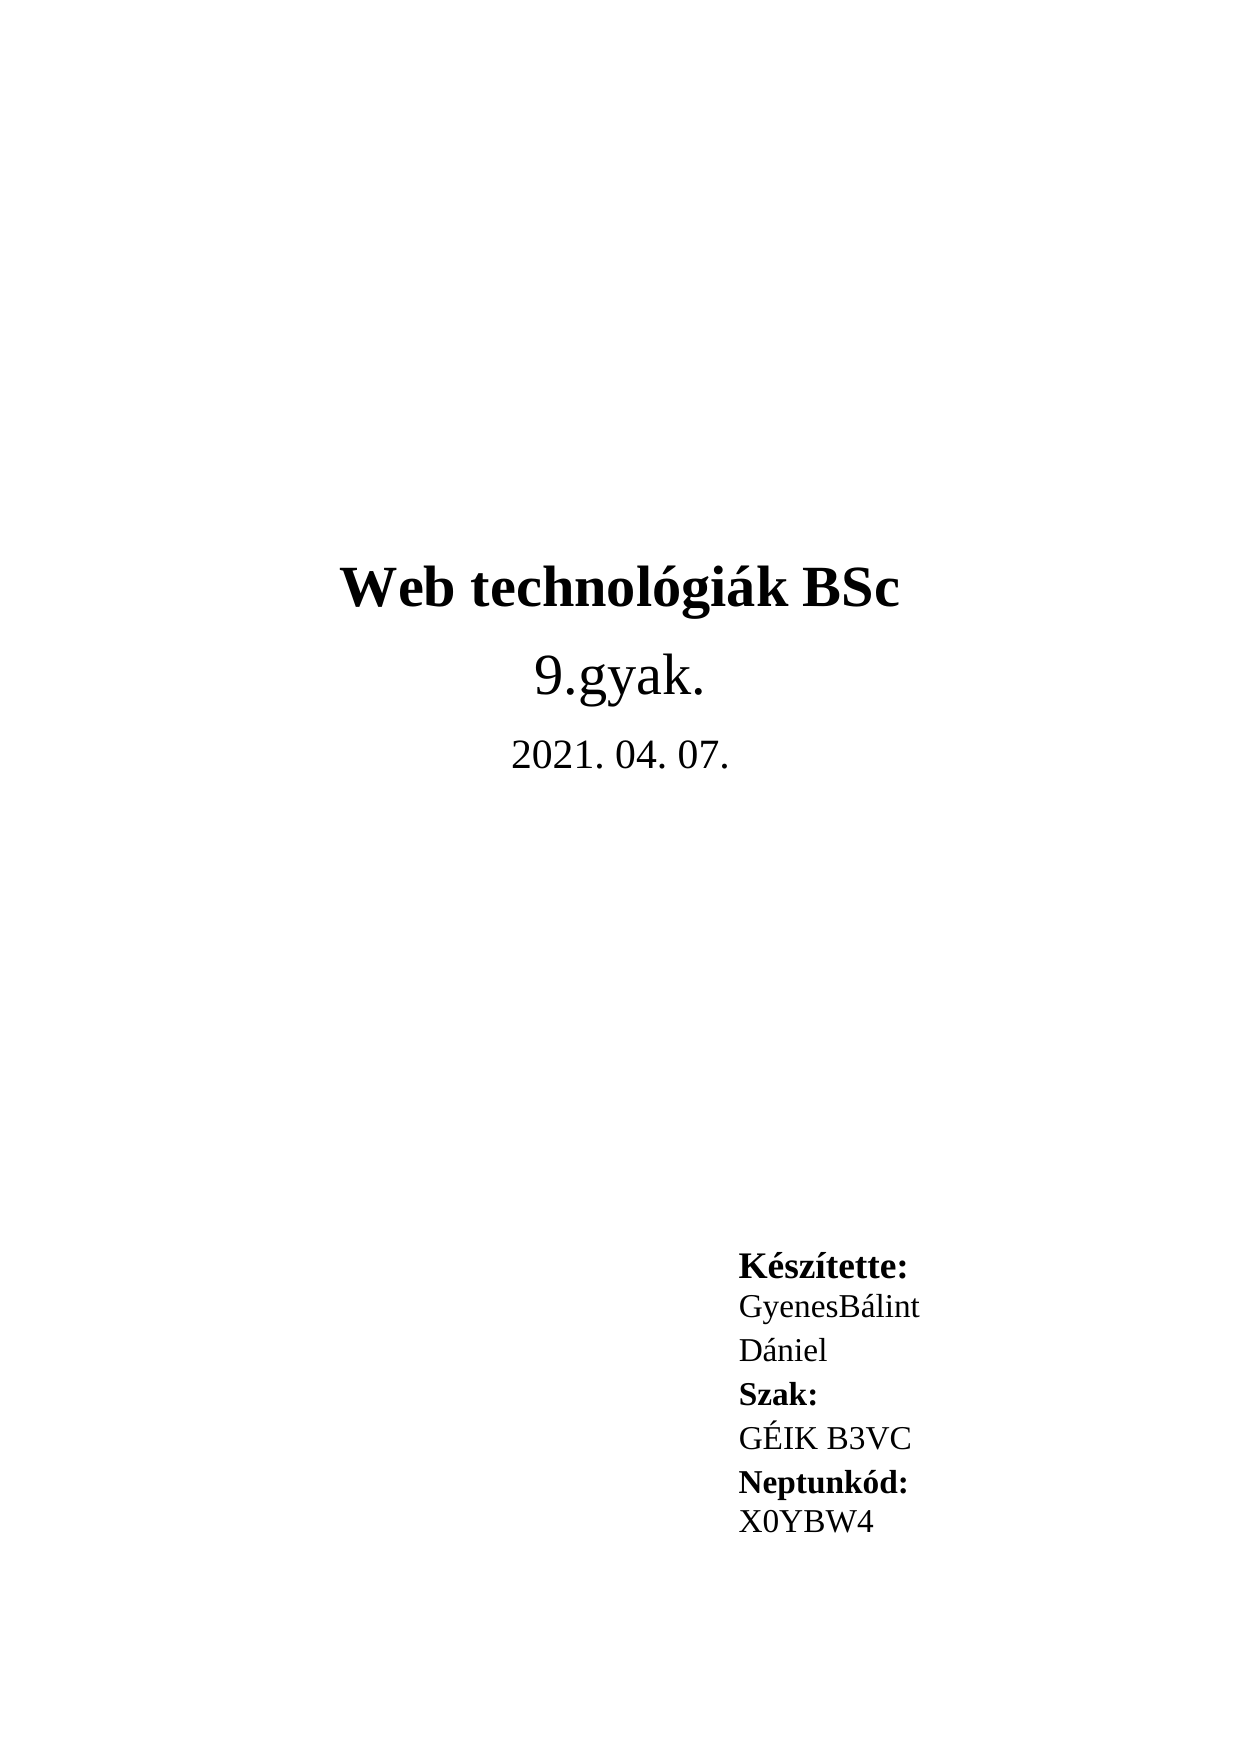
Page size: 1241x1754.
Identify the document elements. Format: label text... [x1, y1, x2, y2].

text GyenesBálint Dániel [738, 1286, 964, 1369]
text GÉIK B3VC [738, 1418, 964, 1457]
text X0YBW4 [738, 1501, 1065, 1539]
text Szak: [738, 1374, 964, 1413]
text 2021. 04. 07. [338, 729, 902, 777]
text Neptunkód: [738, 1463, 1065, 1501]
text Web technológiák BSc [338, 552, 902, 619]
text 9.gyak. [338, 640, 902, 707]
text Készítette: [738, 1243, 1065, 1286]
